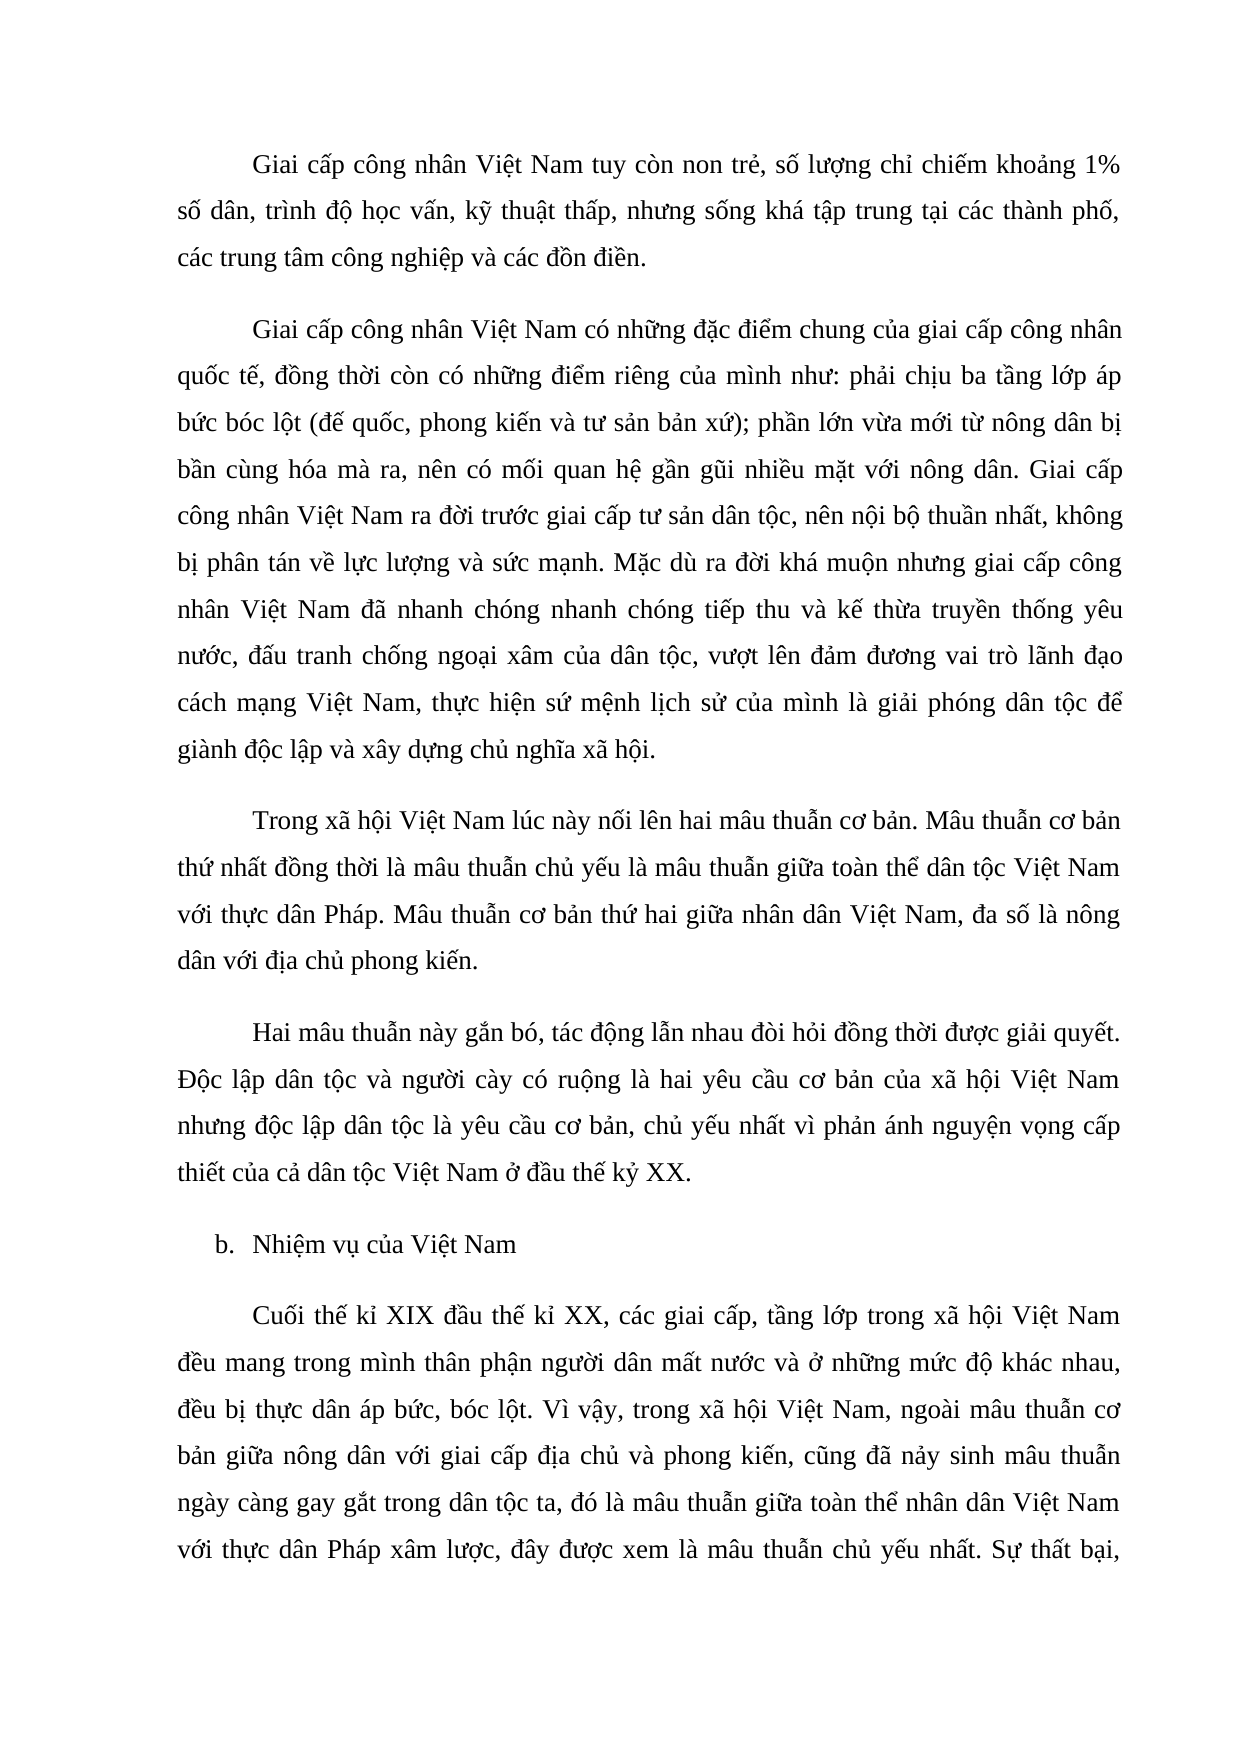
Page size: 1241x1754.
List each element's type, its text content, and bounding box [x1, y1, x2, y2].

text Giai cấp công nhân Việt Nam tuy còn non trẻ, số lượng chỉ chiếm khoảng 1% số dân, trình độ học vấn, kỹ thuật thấp, nhưng sống khá tập trung tại các thành phố, các trung tâm công nghiệp và các đồn điền. [177, 148, 1122, 272]
text Giai cấp công nhân Việt Nam có những đặc điểm chung của giai cấp công nhân quốc tế, đồng thời còn có những điểm riêng của mình như: phải chịu ba tầng lớp áp bức bóc lột (đế quốc, phong kiến và tư sản bản xứ); phần lớn vừa mới từ nông dân bị bần cùng hóa mà ra, nên có mối quan hệ gần gũi nhiều mặt với nông dân. Giai cấp công nhân Việt Nam ra đời trước giai cấp tư sản dân tộc, nên nội bộ thuần nhất, không bị phân tán về lực lượng và sức mạnh. Mặc dù ra đời khá muộn nhưng giai cấp công nhân Việt Nam đã nhanh chóng nhanh chóng tiếp thu và kế thừa truyền thống yêu nước, đấu tranh chống ngoại xâm của dân tộc, vượt lên đảm đương vai trò lãnh đạo cách mạng Việt Nam, thực hiện sứ mệnh lịch sử của mình là giải phóng dân tộc để giành độc lập và xây dựng chủ nghĩa xã hội. [177, 313, 1124, 764]
text Trong xã hội Việt Nam lúc này nối lên hai mâu thuẫn cơ bản. Mâu thuẫn cơ bản thứ nhất đồng thời là mâu thuẫn chủ yếu là mâu thuẫn giữa toàn thể dân tộc Việt Nam với thực dân Pháp. Mâu thuẫn cơ bản thứ hai giữa nhân dân Việt Nam, đa số là nông dân với địa chủ phong kiến. [177, 804, 1122, 976]
text Hai mâu thuẫn này gắn bó, tác động lẫn nhau đòi hỏi đồng thời được giải quyết. Độc lập dân tộc và người cày có ruộng là hai yêu cầu cơ bản của xã hội Việt Nam nhưng độc lập dân tộc là yêu cầu cơ bản, chủ yếu nhất vì phản ánh nguyện vọng cấp thiết của cả dân tộc Việt Nam ở đầu thế kỷ XX. [177, 1016, 1122, 1187]
list Nhiệm vụ của Việt Nam [214, 1228, 1122, 1259]
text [177, 1299, 1122, 1564]
